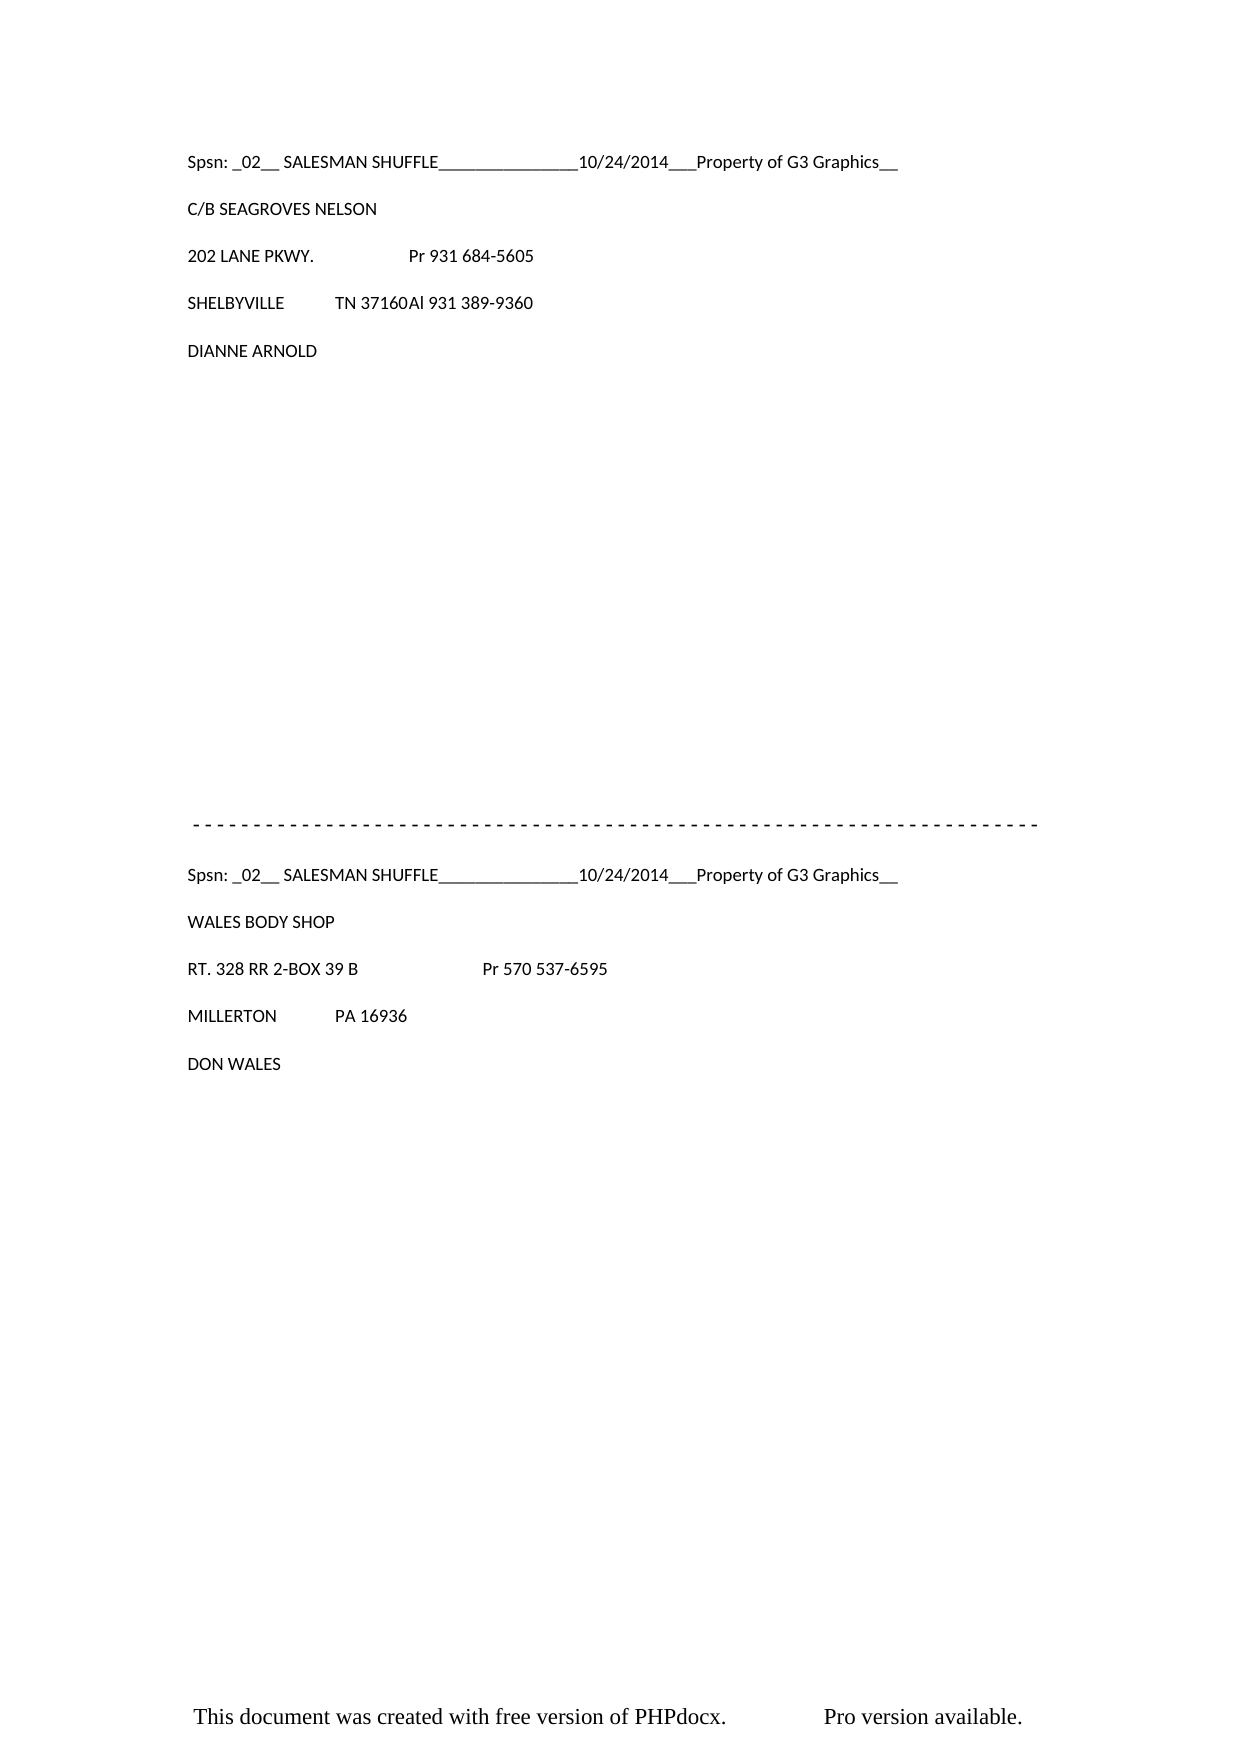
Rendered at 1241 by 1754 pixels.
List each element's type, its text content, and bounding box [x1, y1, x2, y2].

text C/B SEAGROVES NELSON [187, 197, 1053, 220]
text WALES BODY SHOP [187, 910, 1053, 933]
text MILLERTON PA 16936 [187, 1005, 1053, 1028]
text Spsn: _02__ SALESMAN SHUFFLE_______________10/24/2014___Property of G3 Graphics__ [187, 150, 1053, 173]
text - - - - - - - - - - - - - - - - - - - - - - - - - - - - - - - - - - - - - - - - - - - - - - - - - - - - - - - - - - - - - - - - - - - - - - [187, 810, 1053, 838]
text DIANNE ARNOLD [187, 339, 1053, 362]
text DON WALES [187, 1052, 1053, 1075]
text RT. 328 RR 2-BOX 39 B Pr 570 537-6595 [187, 957, 1053, 980]
text Spsn: _02__ SALESMAN SHUFFLE_______________10/24/2014___Property of G3 Graphics__ [187, 863, 1053, 886]
text 202 LANE PKWY. Pr 931 684-5605 [187, 244, 1053, 267]
text SHELBYVILLE TN 37160 Al 931 389-9360 [187, 292, 1053, 314]
